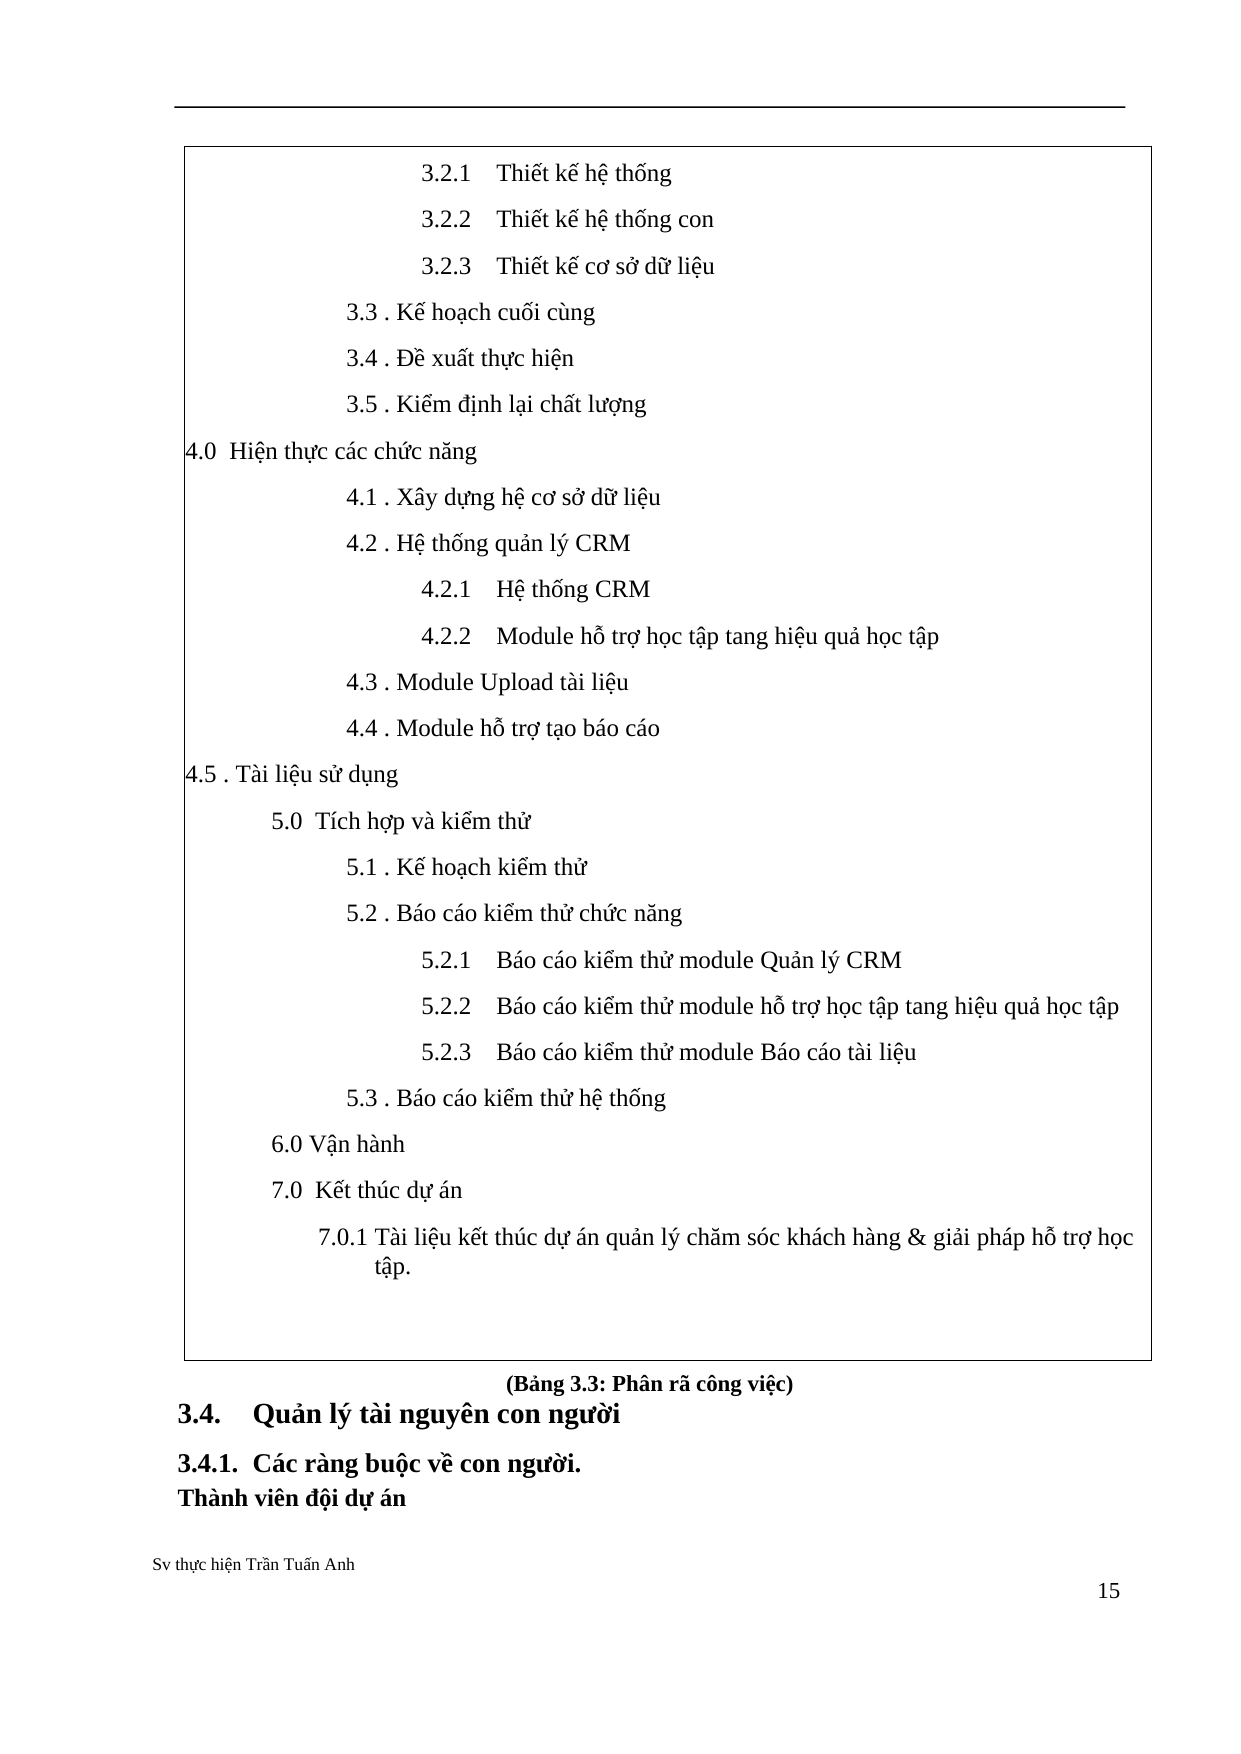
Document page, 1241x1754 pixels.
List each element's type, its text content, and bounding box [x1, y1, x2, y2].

subtitle Quản lý tài nguyên con người [177, 1396, 1146, 1430]
text (Bảng 3.3: Phân rã công việc) [153, 1373, 1146, 1396]
subtitle Thành viên đội dự án [177, 1483, 1146, 1511]
subtitle Các ràng buộc về con người. [177, 1447, 1146, 1478]
